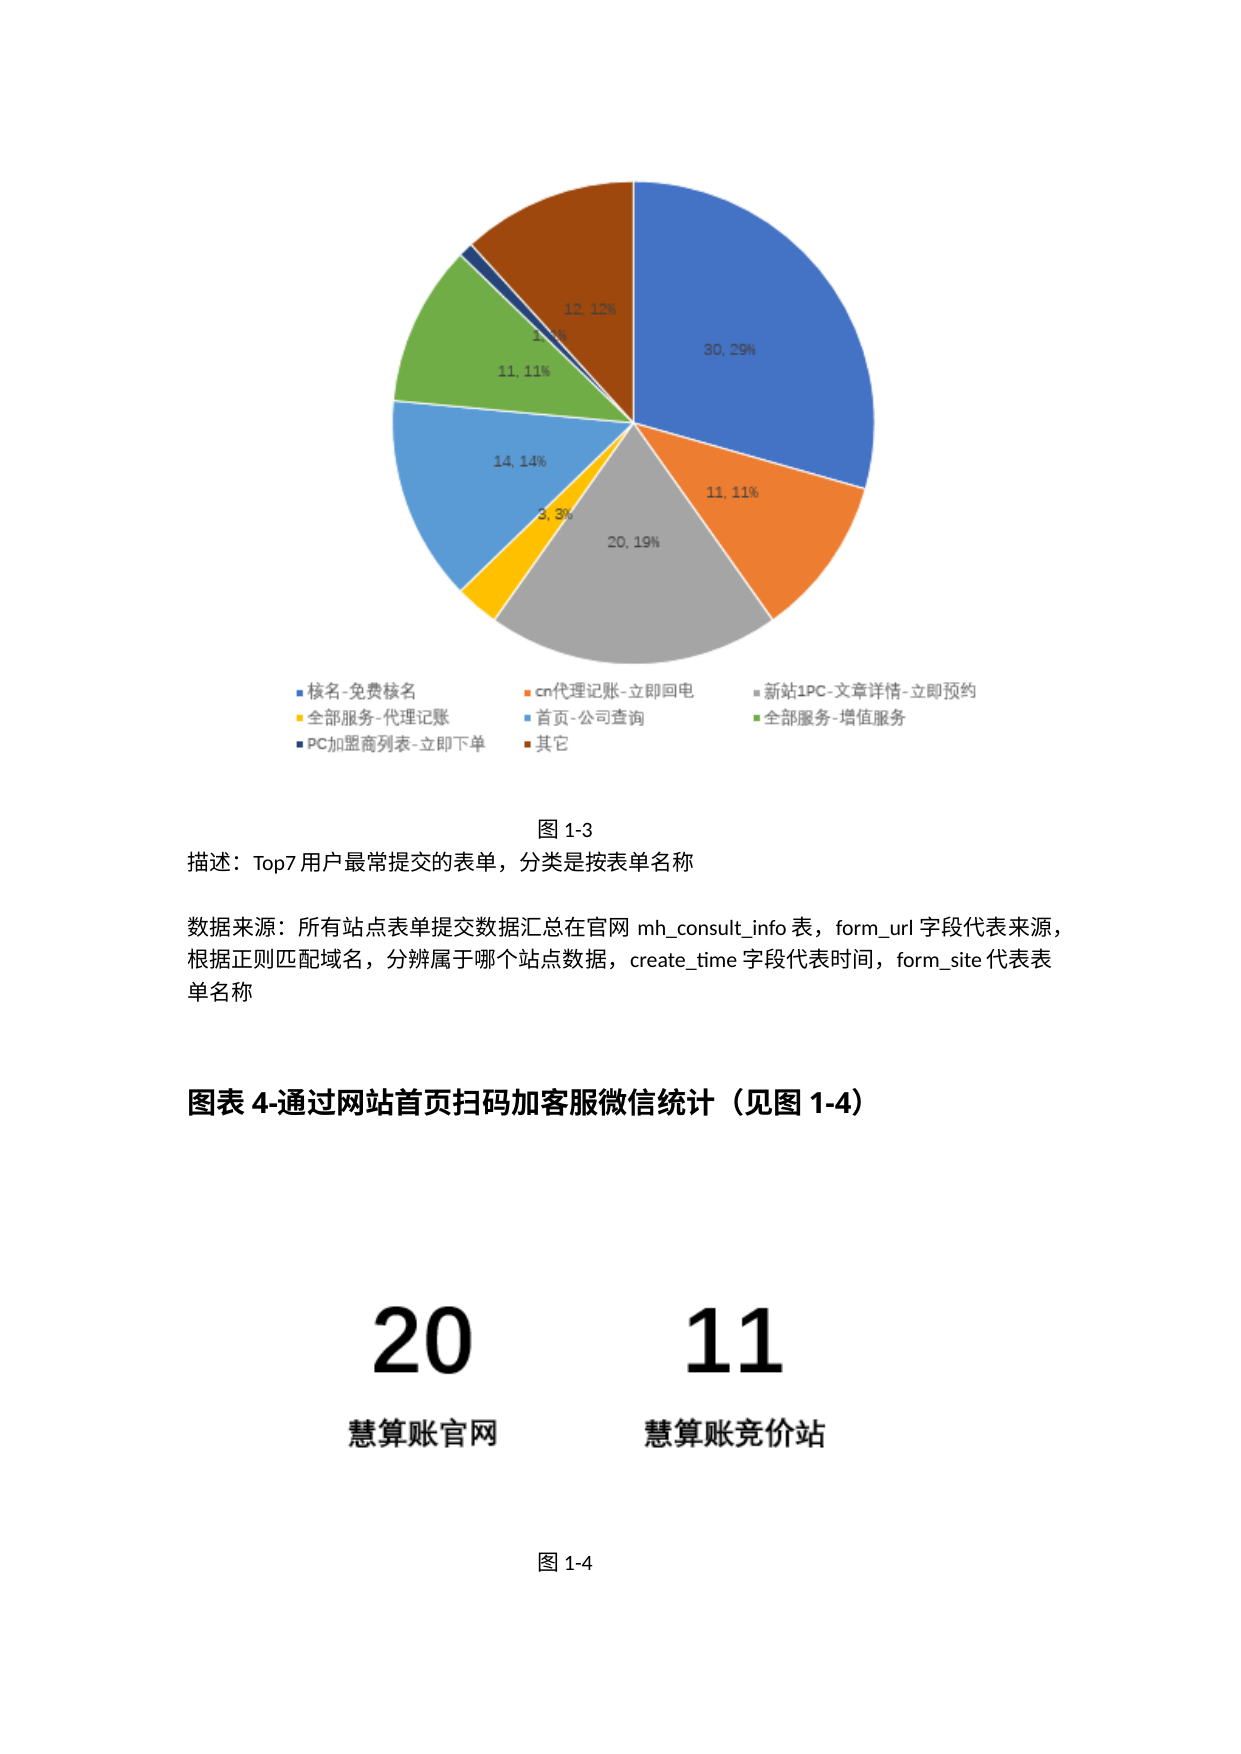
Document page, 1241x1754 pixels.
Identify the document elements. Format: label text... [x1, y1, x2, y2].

picture [187, 162, 1053, 799]
subtitle 图表4-通过网站首页扫码加客服微信统计（见图1-4） [187, 1069, 1053, 1134]
picture [187, 1220, 1013, 1523]
text 图1-3 [187, 812, 1053, 844]
text 数据来源：所有站点表单提交数据汇总在官网mh_consult_info表，form_url 字段代表来源，根据正则匹配域名，分辨属于哪个站点数据，create_time字段代表时间，form_site代表表单名称 [187, 909, 1053, 1007]
text 图1-4 [187, 1545, 1053, 1577]
text 描述：Top7用户最常提交的表单，分类是按表单名称 [187, 844, 1053, 877]
